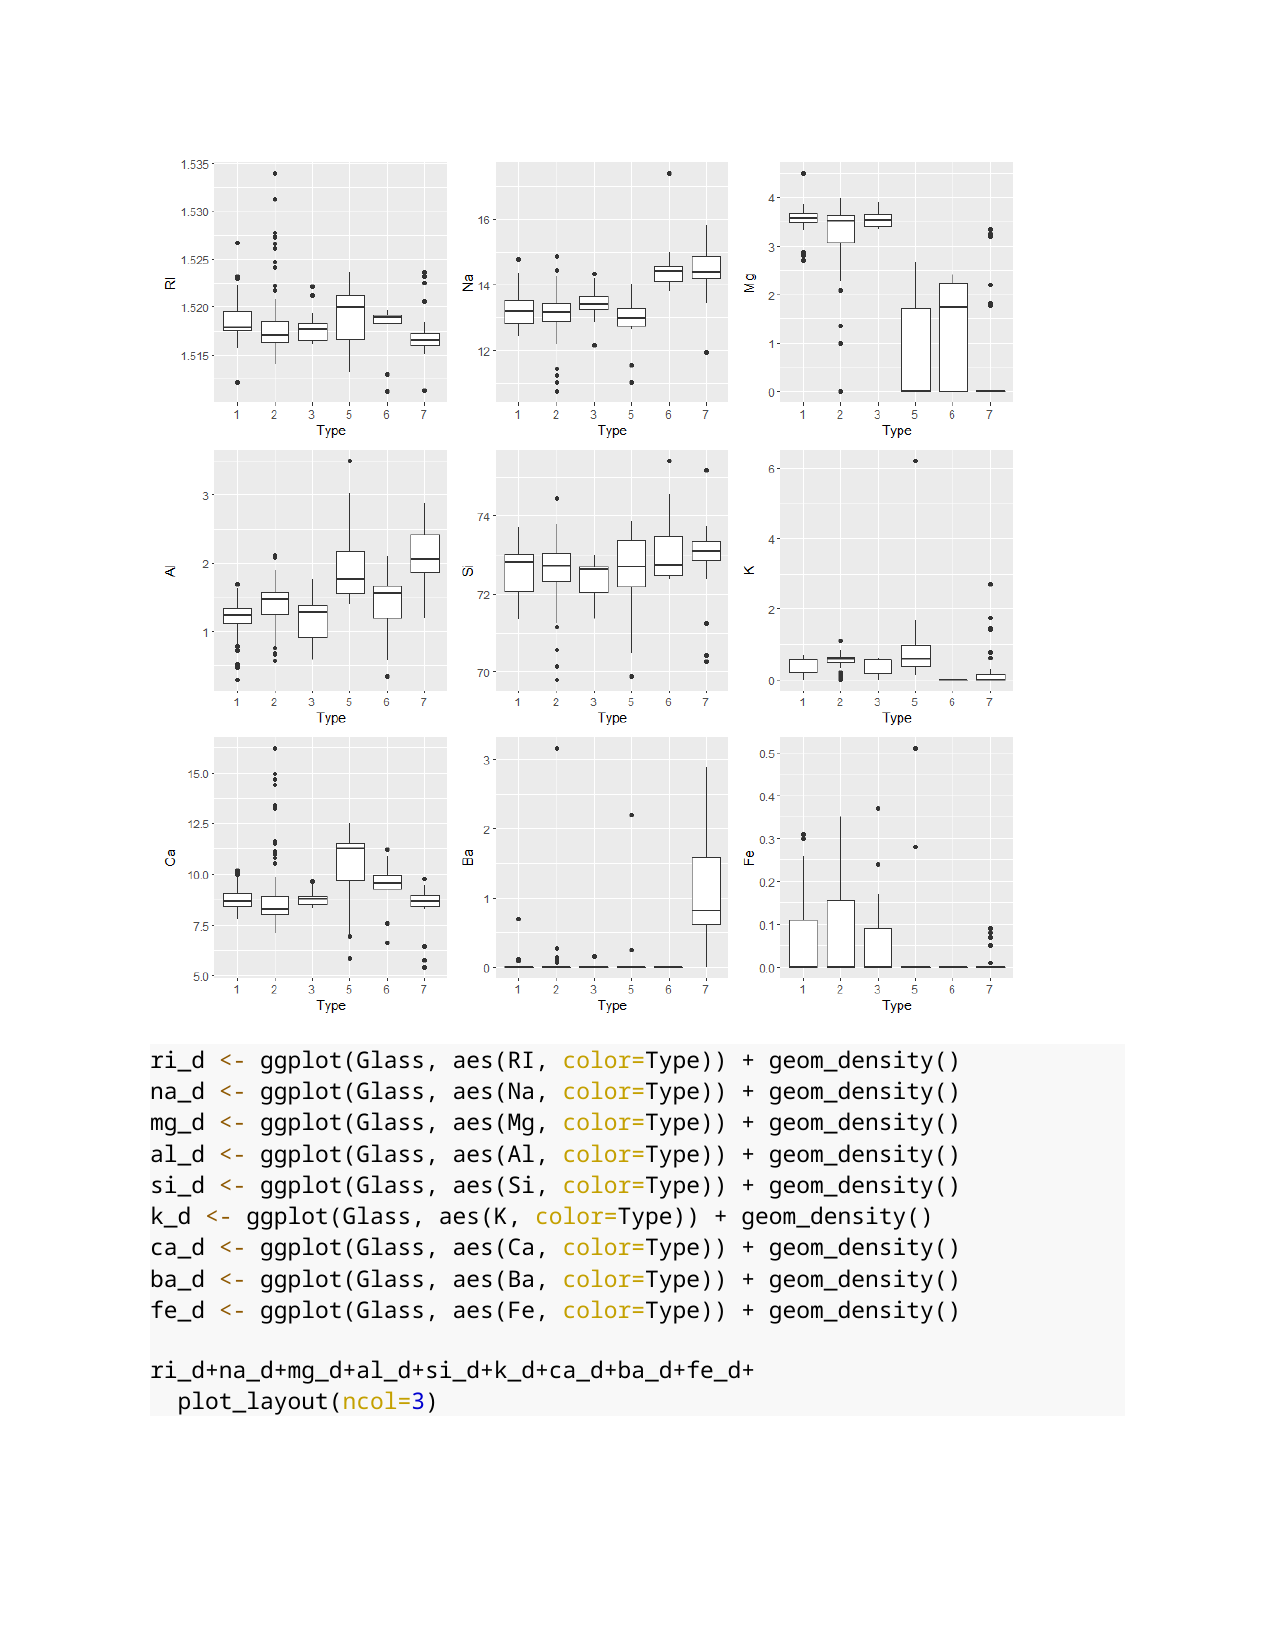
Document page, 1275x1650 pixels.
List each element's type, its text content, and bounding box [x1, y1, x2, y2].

text ri_d <- ggplot(Glass, aes(RI, color=Type)) + geom_density() na_d <- ggplot(Glass, aes(Na, color=Type)) + geom_density() mg_d <- ggplot(Glass, aes(Mg, color=Type)) + geom_density() al_d <- ggplot(Glass, aes(Al, color=Type)) + geom_density() si_d <- ggplot(Glass, aes(Si, color=Type)) + geom_density() k_d <- ggplot(Glass, aes(K, color=Type)) + geom_density() ca_d <- ggplot(Glass, aes(Ca, color=Type)) + geom_density() ba_d <- ggplot(Glass, aes(Ba, color=Type)) + geom_density() fe_d <- ggplot(Glass, aes(Fe, color=Type)) + geom_density() ri_d+na_d+mg_d+al_d+si_d+k_d+ca_d+ba_d+fe_d+ plot_layout(ncol=3) [150, 1044, 1125, 1416]
picture [150, 150, 1025, 1025]
